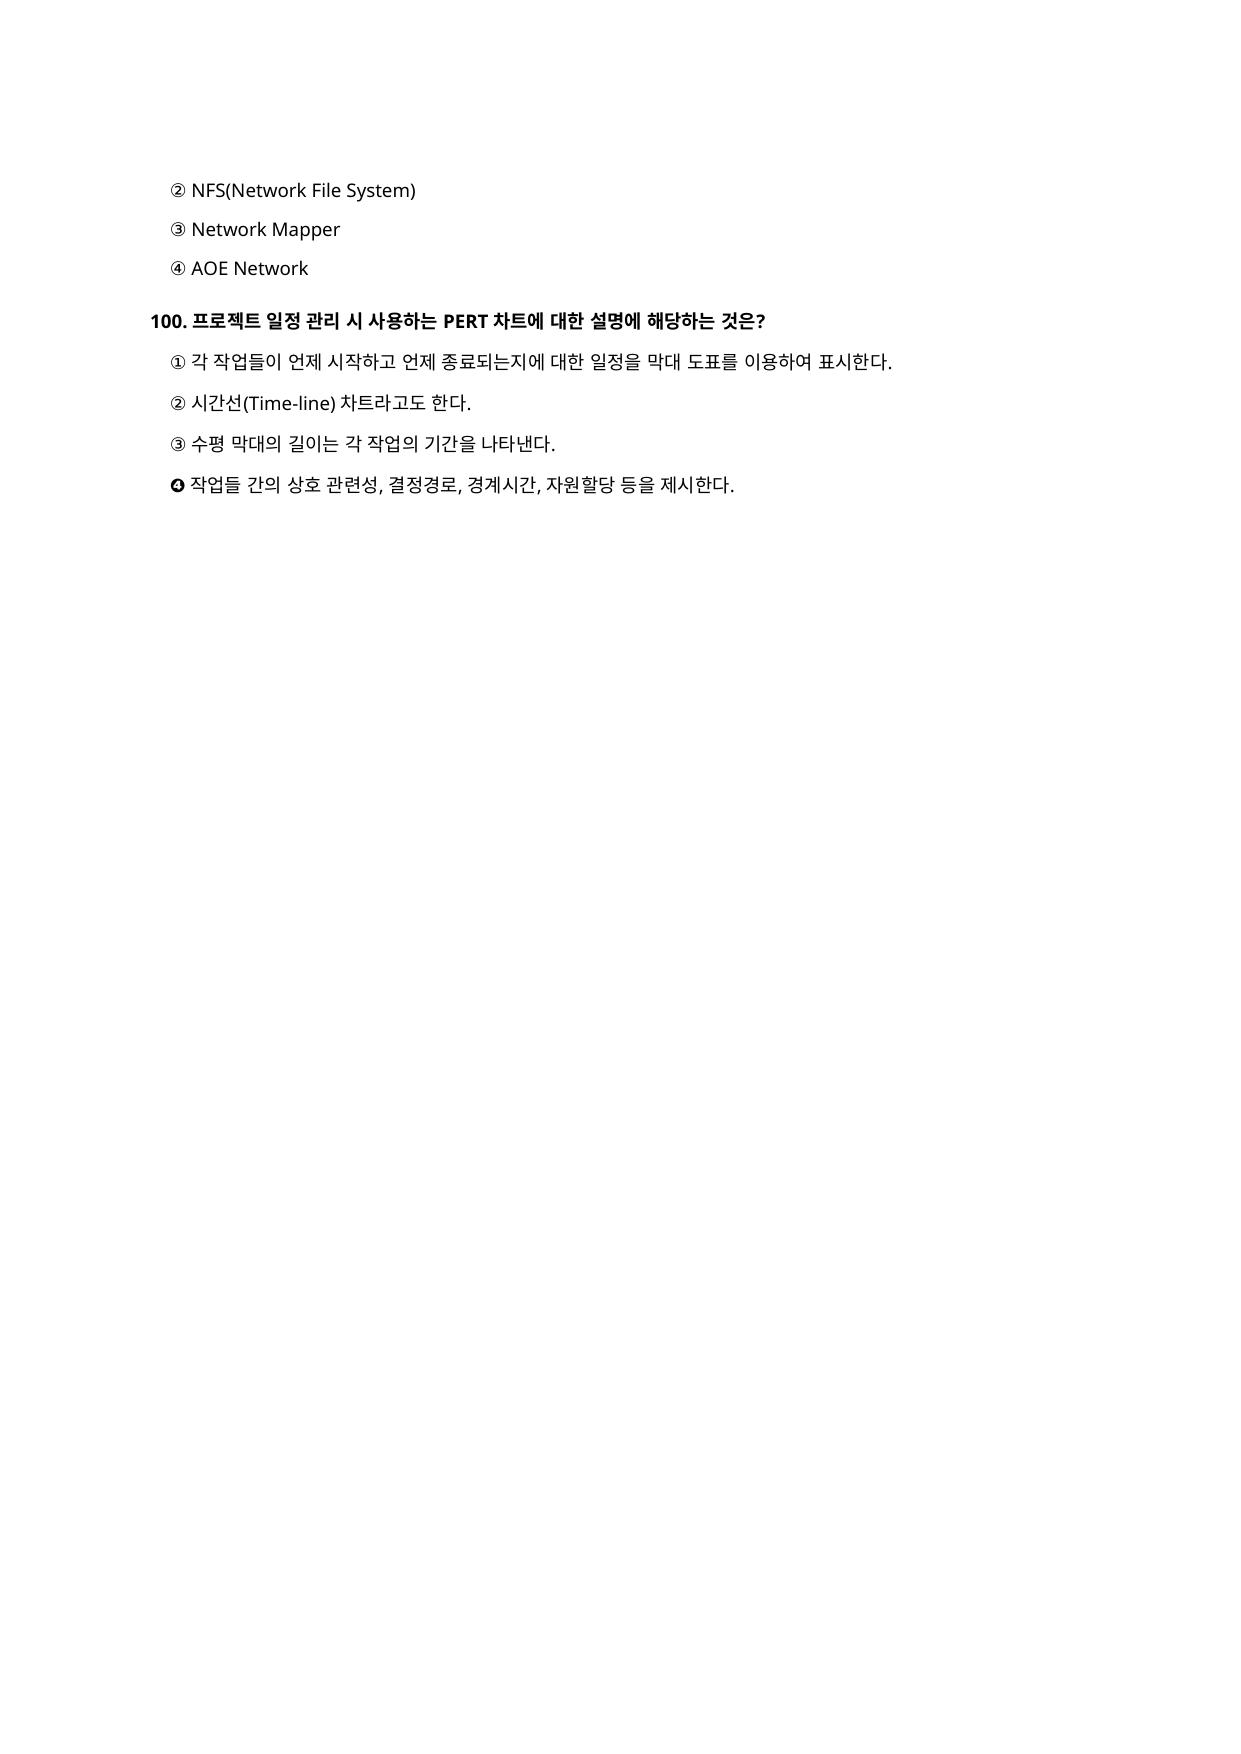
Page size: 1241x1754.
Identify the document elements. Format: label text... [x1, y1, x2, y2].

text ② 시간선(Time-line) 차트라고도 한다. [150, 388, 1090, 416]
text ③ 수평 막대의 길이는 각 작업의 기간을 나타낸다. [150, 429, 1090, 457]
text ② NFS(Network File System) [150, 177, 1090, 203]
text ❹ 작업들 간의 상호 관련성, 결정경로, 경계시간, 자원할당 등을 제시한다. [150, 470, 1090, 497]
text 100. 프로젝트 일정 관리 시 사용하는 PERT 차트에 대한 설명에 해당하는 것은? [150, 307, 1090, 334]
text ④ AOE Network [150, 255, 1090, 281]
text ③ Network Mapper [150, 216, 1090, 242]
text ① 각 작업들이 언제 시작하고 언제 종료되는지에 대한 일정을 막대 도표를 이용하여 표시한다. [150, 347, 1090, 375]
